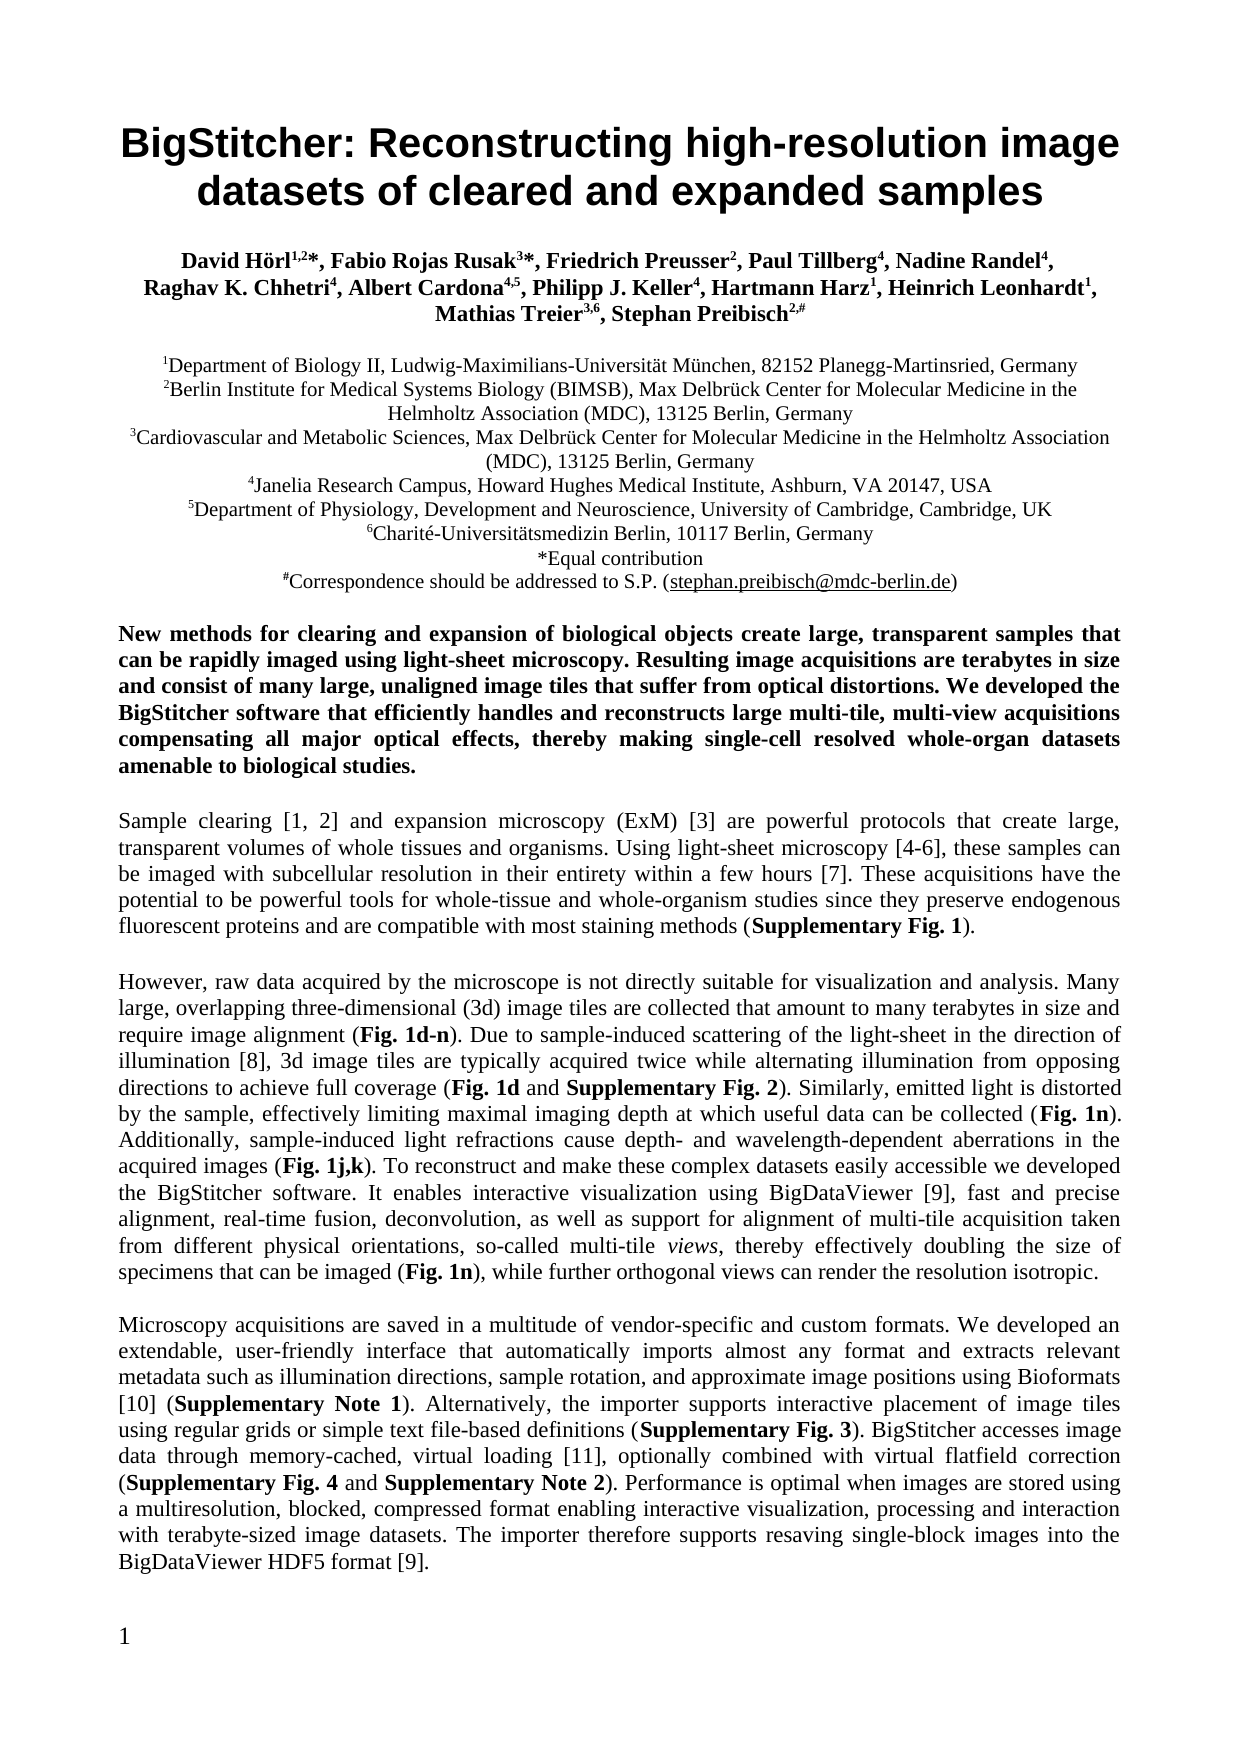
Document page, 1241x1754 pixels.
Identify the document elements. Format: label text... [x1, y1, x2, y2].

text *Equal contribution [118, 545, 1122, 569]
text #Correspondence should be addressed to S.P. (stephan.preibisch@mdc-berlin.de) [118, 569, 1122, 593]
text 2Berlin Institute for Medical Systems Biology (BIMSB), Max Delbrück Center for Molecular Medicine in the Helmholtz Association (MDC), 13125 Berlin, Germany [118, 377, 1122, 425]
text 3Cardiovascular and Metabolic Sciences, Max Delbrück Center for Molecular Medicine in the Helmholtz Association (MDC), 13125 Berlin, Germany [118, 425, 1122, 473]
text 1Department of Biology II, Ludwig-Maximilians-Universität München, 82152 Planegg-Martinsried, Germany [118, 353, 1122, 377]
text David Hörl1,2*, Fabio Rojas Rusak3*, Friedrich Preusser2, Paul Tillberg4, Nadine Randel4, Raghav K. Chhetri4, Albert Cardona4,5, Philipp J. Keller4, Hartmann Harz1, Heinrich Leonhardt1, Mathias Treier3,6, Stephan Preibisch2,# [118, 247, 1122, 327]
text 4Janelia Research Campus, Howard Hughes Medical Institute, Ashburn, VA 20147, USA [118, 473, 1122, 497]
text New methods for clearing and expansion of biological objects create large, transparent samples that can be rapidly imaged using light-sheet microscopy. Resulting image acquisitions are terabytes in size and consist of many large, unaligned image tiles that suffer from optical distortions. We developed the BigStitcher software that efficiently handles and reconstructs large multi-tile, multi-view acquisitions compensating all major optical effects, thereby making single-cell resolved whole-organ datasets amenable to biological studies. [118, 620, 1122, 778]
text Sample clearing [1, 2] and expansion microscopy (ExM) [3] are powerful protocols that create large, transparent volumes of whole tissues and organisms. Using light-sheet microscopy [4-6], these samples can be imaged with subcellular resolution in their entirety within a few hours [7]. These acquisitions have the potential to be powerful tools for whole-tissue and whole-organism studies since they preserve endogenous fluorescent proteins and are compatible with most staining methods (Supplementary Fig. 1). [118, 807, 1122, 939]
text 5Department of Physiology, Development and Neuroscience, University of Cambridge, Cambridge, UK [118, 497, 1122, 521]
text However, raw data acquired by the microscope is not directly suitable for visualization and analysis. Many large, overlapping three-dimensional (3d) image tiles are collected that amount to many terabytes in size and require image alignment (Fig. 1d-n). Due to sample-induced scattering of the light-sheet in the direction of illumination [8], 3d image tiles are typically acquired twice while alternating illumination from opposing directions to achieve full coverage (Fig. 1d and Supplementary Fig. 2). Similarly, emitted light is distorted by the sample, effectively limiting maximal imaging depth at which useful data can be collected (Fig. 1n). Additionally, sample-induced light refractions cause depth- and wavelength-dependent aberrations in the acquired images (Fig. 1j,k). To reconstruct and make these complex datasets easily accessible we developed the BigStitcher software. It enables interactive visualization using BigDataViewer [9], fast and precise alignment, real-time fusion, deconvolution, as well as support for alignment of multi-tile acquisition taken from different physical orientations, so-called multi-tile views, thereby effectively doubling the size of specimens that can be imaged (Fig. 1n), while further orthogonal views can render the resolution isotropic. [118, 968, 1122, 1284]
text Microscopy acquisitions are saved in a multitude of vendor-specific and custom formats. We developed an extendable, user-friendly interface that automatically imports almost any format and extracts relevant metadata such as illumination directions, sample rotation, and approximate image positions using Bioformats [10] (Supplementary Note 1). Alternatively, the importer supports interactive placement of image tiles using regular grids or simple text file-based definitions (Supplementary Fig. 3). BigStitcher accesses image data through memory-cached, virtual loading [11], optionally combined with virtual flatfield correction (Supplementary Fig. 4 and Supplementary Note 2). Performance is optimal when images are stored using a multiresolution, blocked, compressed format enabling interactive visualization, processing and interaction with terabyte-sized image datasets. The importer therefore supports resaving single-block images into the BigDataViewer HDF5 format [9]. [118, 1311, 1122, 1574]
text BigStitcher: Reconstructing high-resolution image datasets of cleared and expanded samples [118, 118, 1122, 214]
text 6Charité-Universitätsmedizin Berlin, 10117 Berlin, Germany [118, 521, 1122, 545]
